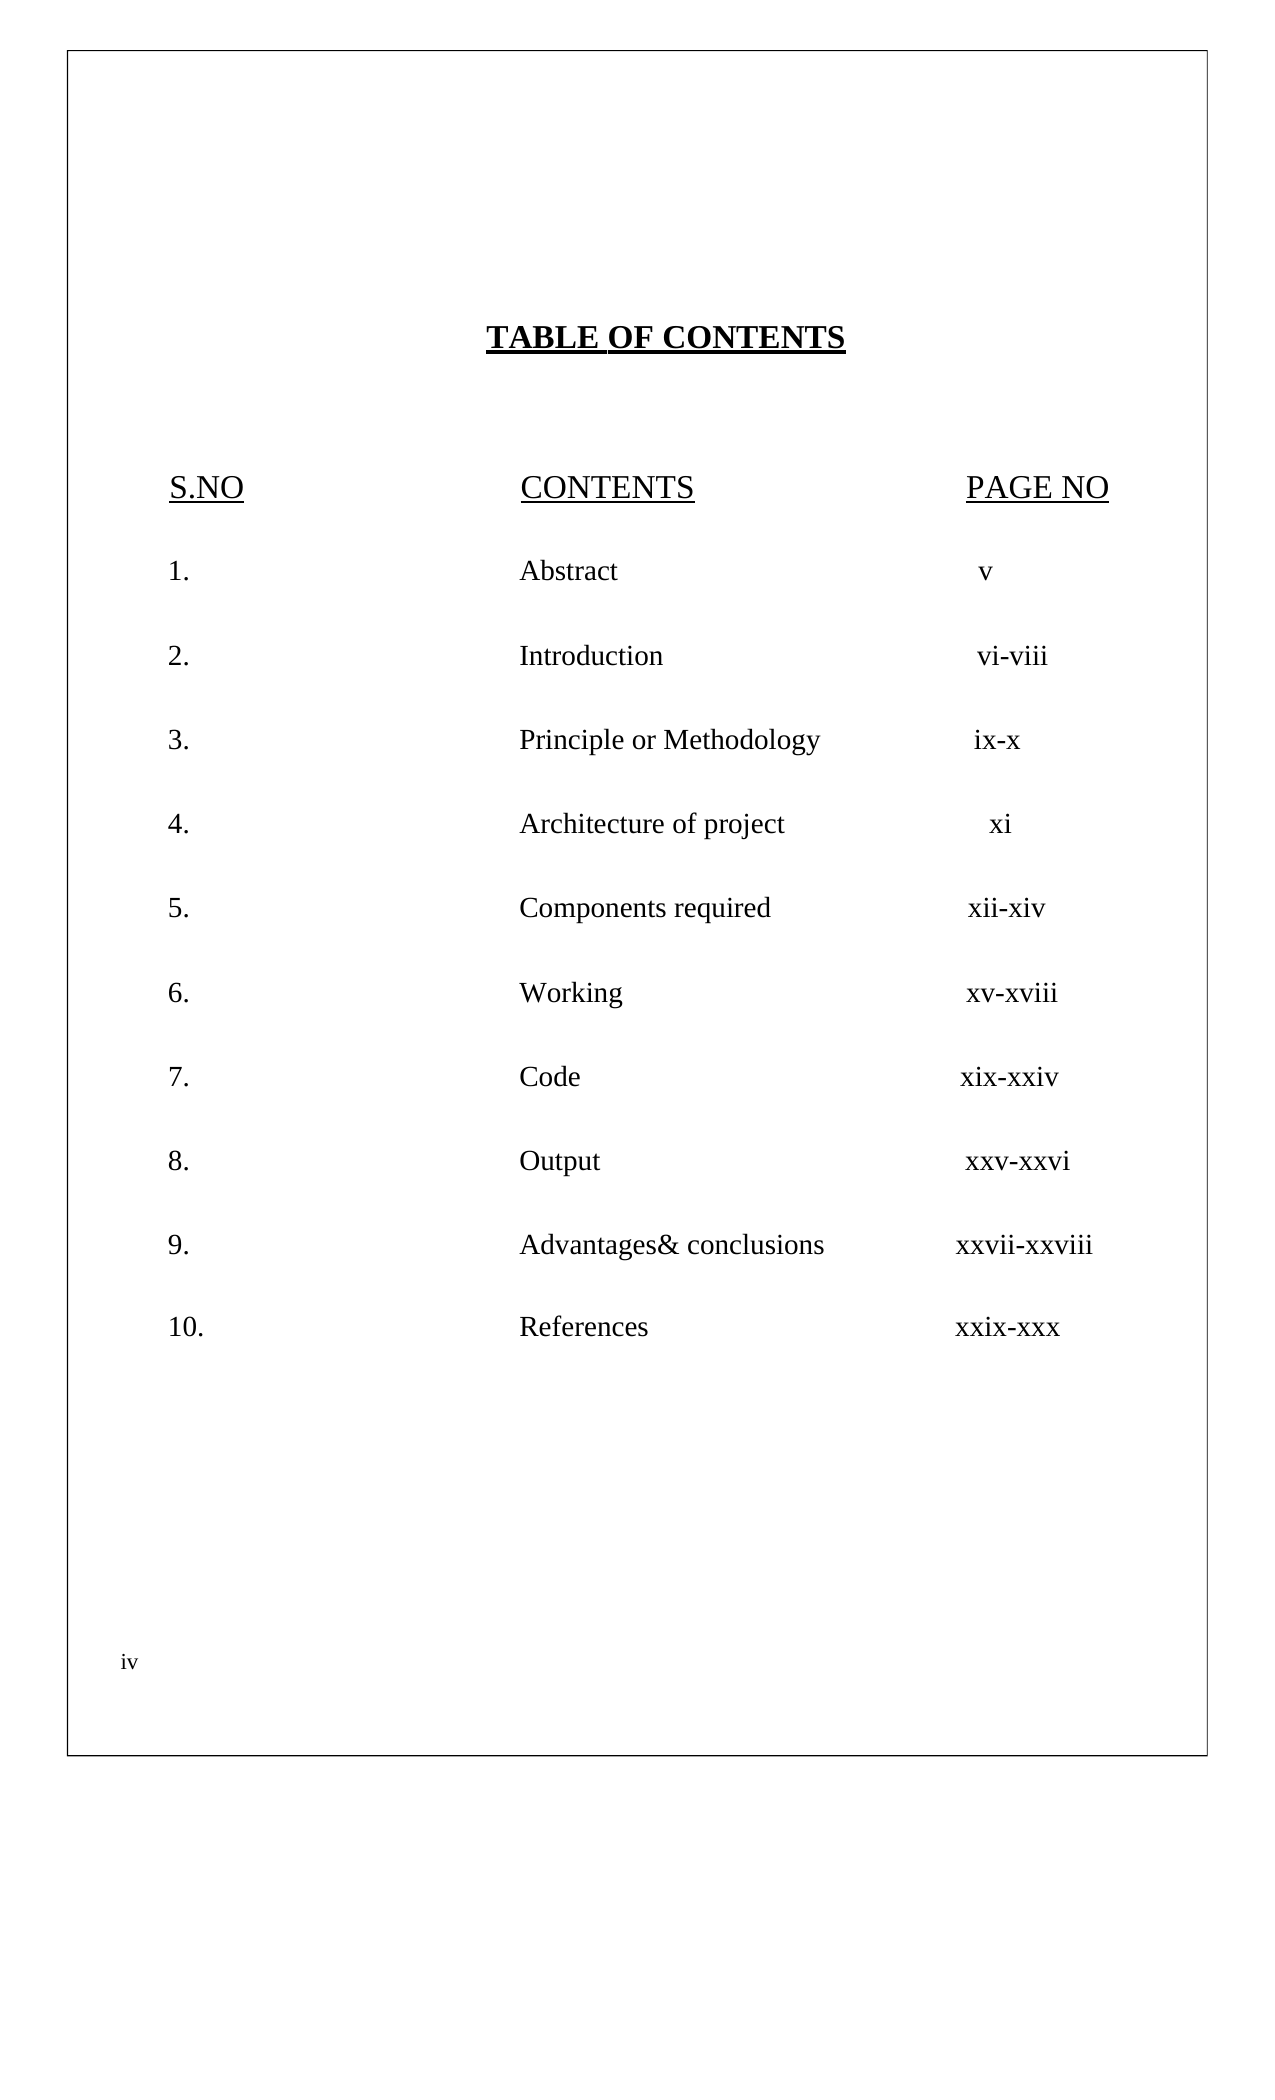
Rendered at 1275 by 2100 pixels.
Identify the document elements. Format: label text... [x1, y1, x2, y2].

table_cell xxv-xxvi [890, 1119, 1114, 1203]
table_cell Introduction [382, 613, 890, 697]
table_cell v [890, 530, 1114, 613]
text iv [120, 1648, 1210, 1674]
table_cell xxvii-xxviii [890, 1203, 1114, 1287]
table_cell 3. [163, 697, 382, 781]
table_cell Architecture of project [382, 781, 890, 866]
table_cell Working [382, 950, 890, 1034]
table_cell References [382, 1287, 890, 1345]
table_cell vi-viii [890, 613, 1114, 697]
table_cell xi [890, 781, 1114, 866]
table_cell 8. [163, 1119, 382, 1203]
text TABLE OF CONTENTS [233, 317, 1098, 356]
table_cell 9. [163, 1203, 382, 1287]
table_cell 10. [163, 1287, 382, 1345]
table_cell Principle or Methodology [382, 697, 890, 781]
table_cell xix-xxiv [890, 1034, 1114, 1118]
table_cell 1. [163, 530, 382, 613]
table_cell xii-xiv [890, 866, 1114, 950]
table_cell 6. [163, 950, 382, 1034]
table_cell 2. [163, 613, 382, 697]
table_header PAGE NO [890, 469, 1114, 530]
table_cell Advantages& conclusions [382, 1203, 890, 1287]
table_cell 4. [163, 781, 382, 866]
table_header S.NO [163, 469, 382, 530]
table_cell 7. [163, 1034, 382, 1118]
table_cell Code [382, 1034, 890, 1118]
table_cell Abstract [382, 530, 890, 613]
table_cell 5. [163, 866, 382, 950]
table_cell Output [382, 1119, 890, 1203]
table_cell ix-x [890, 697, 1114, 781]
table_cell Components required [382, 866, 890, 950]
table_cell xxix-xxx [890, 1287, 1114, 1345]
table_header CONTENTS [382, 469, 890, 530]
table_cell xv-xviii [890, 950, 1114, 1034]
